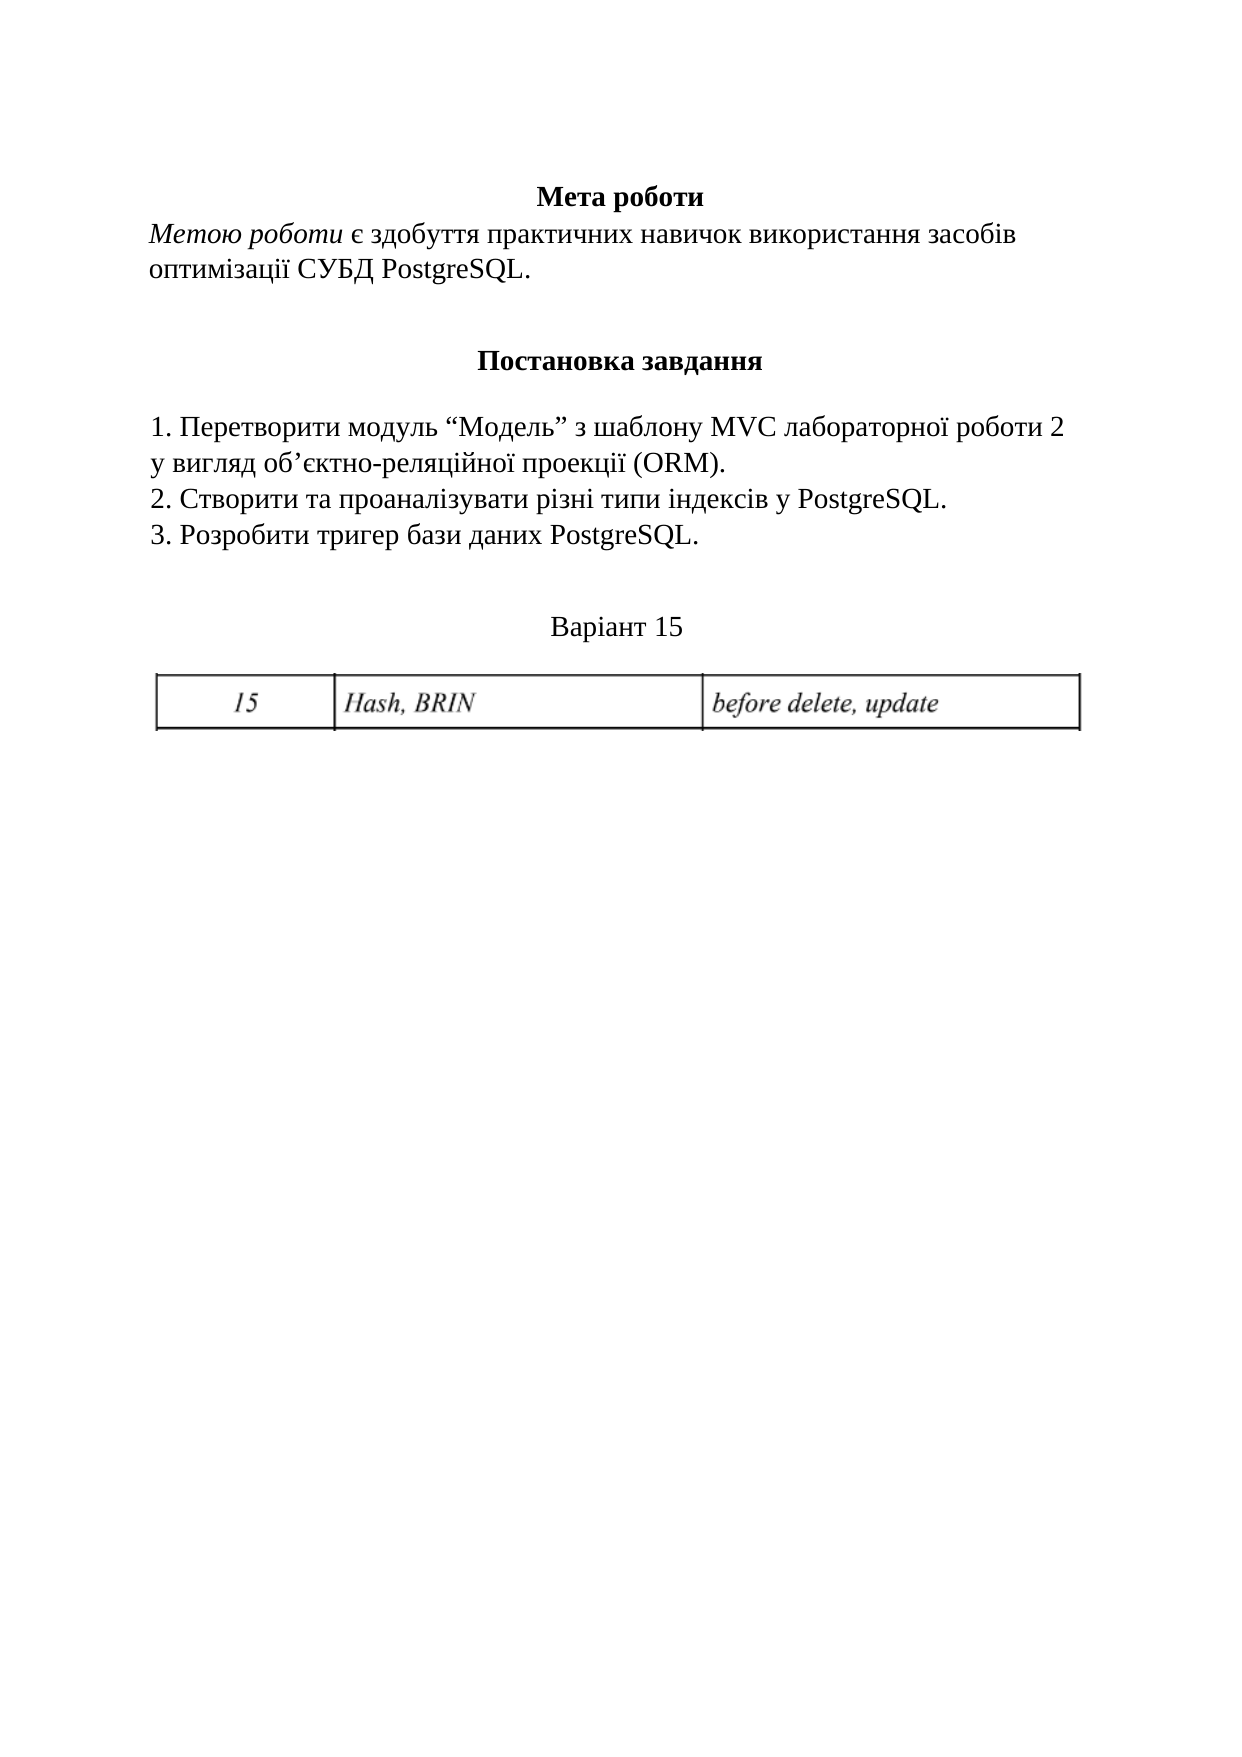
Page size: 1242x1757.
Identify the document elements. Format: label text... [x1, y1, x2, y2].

text 1. Перетворити модуль “Модель” з шаблону MVC лабораторної роботи 2 [150, 409, 1083, 442]
subtitle Мета роботи [158, 179, 1083, 213]
picture [150, 673, 1083, 731]
text 2. Створити та проаналізувати різні типи індексів у PostgreSQL. [150, 481, 1083, 515]
text оптимізації СУБД PostgreSQL. [148, 252, 1083, 285]
text 3. Розробити тригер бази даних PostgreSQL. [150, 517, 1083, 551]
text у вигляд об’єктно-реляційної проекції (ORM). [150, 445, 1083, 478]
text Варіант 15 [150, 609, 1083, 643]
subtitle Постановка завдання [158, 343, 1082, 377]
text Метою роботи є здобуття практичних навичок використання засобів [148, 216, 1083, 249]
